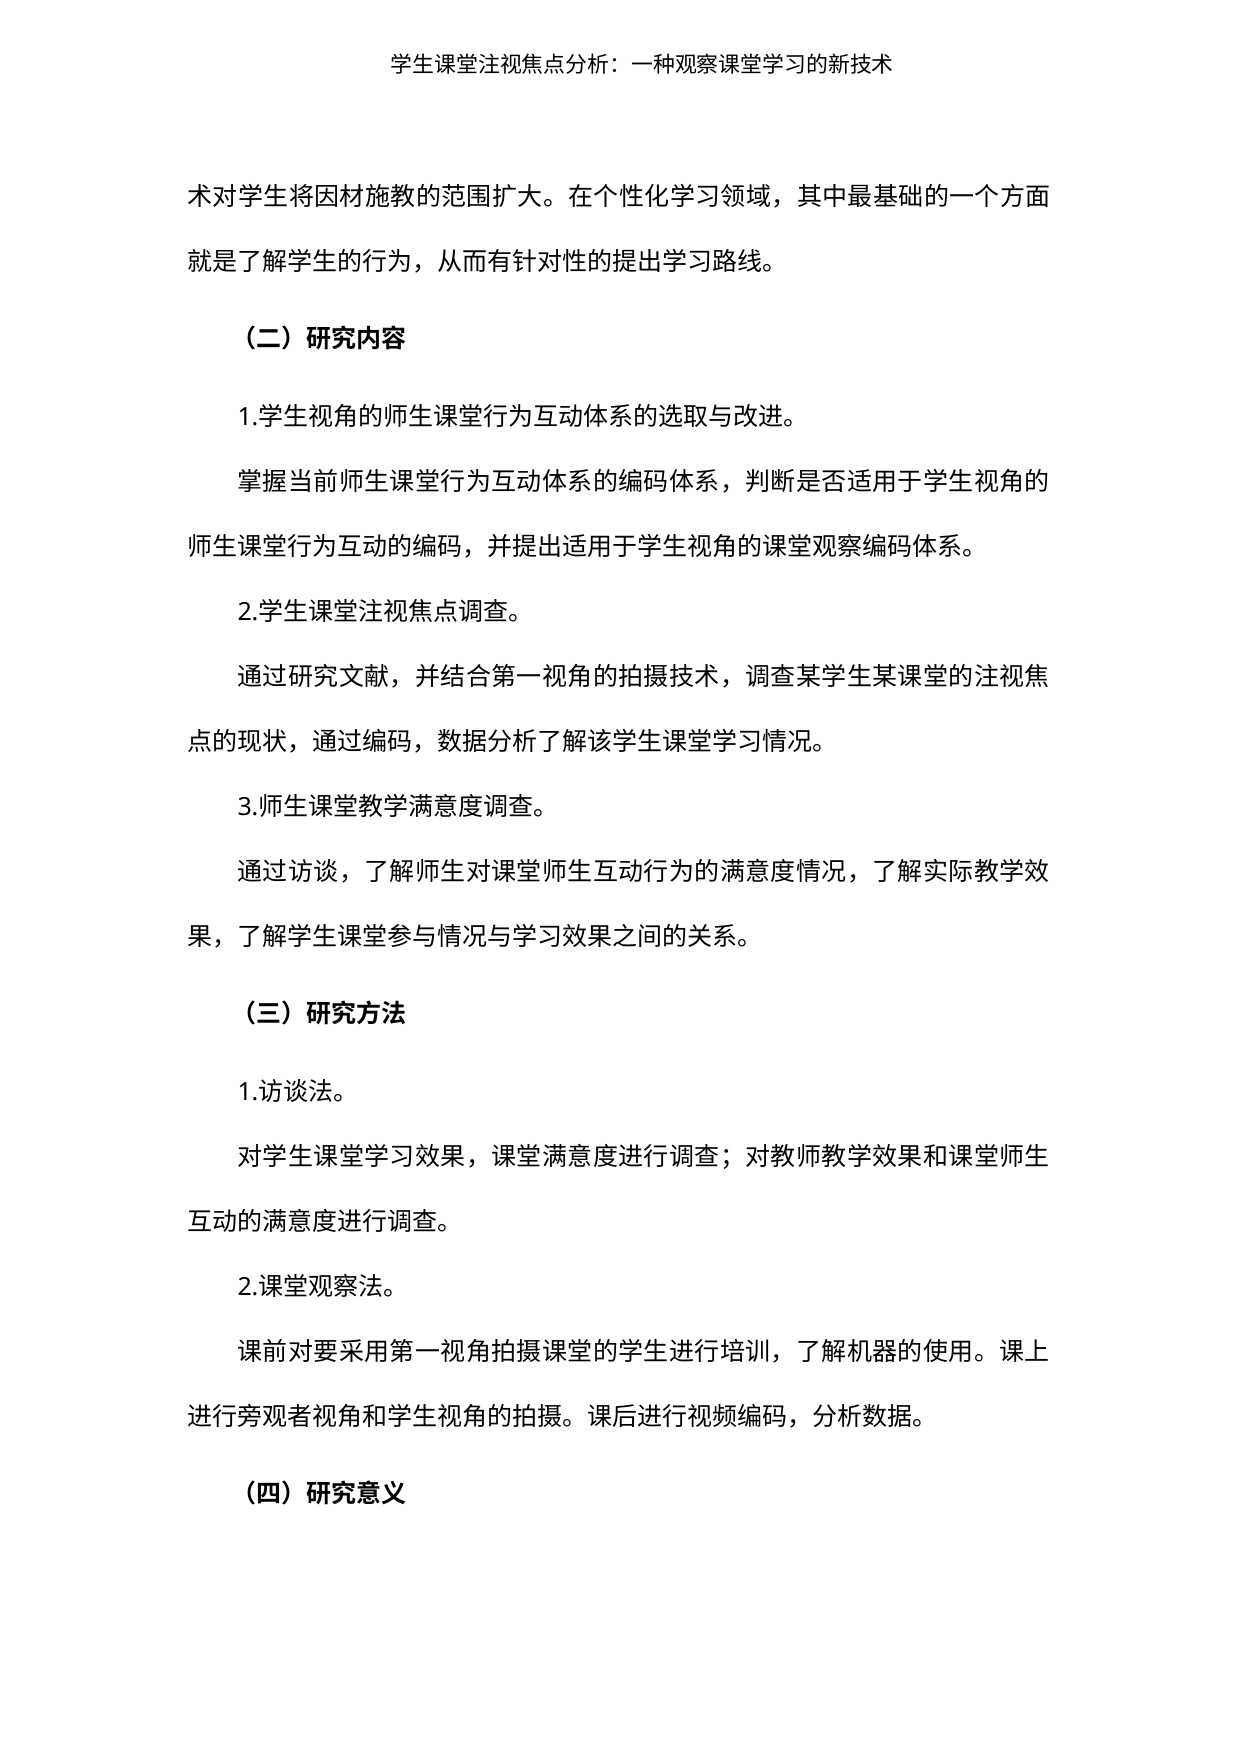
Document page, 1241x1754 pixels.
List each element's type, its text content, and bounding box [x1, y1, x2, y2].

text （三）研究方法 [231, 979, 1053, 1044]
text （四）研究意义 [231, 1459, 1053, 1524]
text 3.师生课堂教学满意度调查。 [187, 772, 1053, 837]
text 通过研究文献，并结合第一视角的拍摄技术，调查某学生某课堂的注视焦点的现状，通过编码，数据分析了解该学生课堂学习情况。 [187, 642, 1053, 772]
text 通过访谈，了解师生对课堂师生互动行为的满意度情况，了解实际教学效果，了解学生课堂参与情况与学习效果之间的关系。 [187, 837, 1053, 967]
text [187, 162, 1053, 292]
text 1.学生视角的师生课堂行为互动体系的选取与改进。 [187, 382, 1053, 447]
text 1.访谈法。 [187, 1057, 1053, 1122]
text （二）研究内容 [231, 304, 1053, 369]
text 对学生课堂学习效果，课堂满意度进行调查；对教师教学效果和课堂师生互动的满意度进行调查。 [187, 1122, 1053, 1252]
text 2.学生课堂注视焦点调查。 [187, 577, 1053, 642]
text 2.课堂观察法。 [187, 1252, 1053, 1317]
text 课前对要采用第一视角拍摄课堂的学生进行培训，了解机器的使用。课上进行旁观者视角和学生视角的拍摄。课后进行视频编码，分析数据。 [187, 1317, 1053, 1447]
text 掌握当前师生课堂行为互动体系的编码体系，判断是否适用于学生视角的师生课堂行为互动的编码，并提出适用于学生视角的课堂观察编码体系。 [187, 447, 1053, 577]
